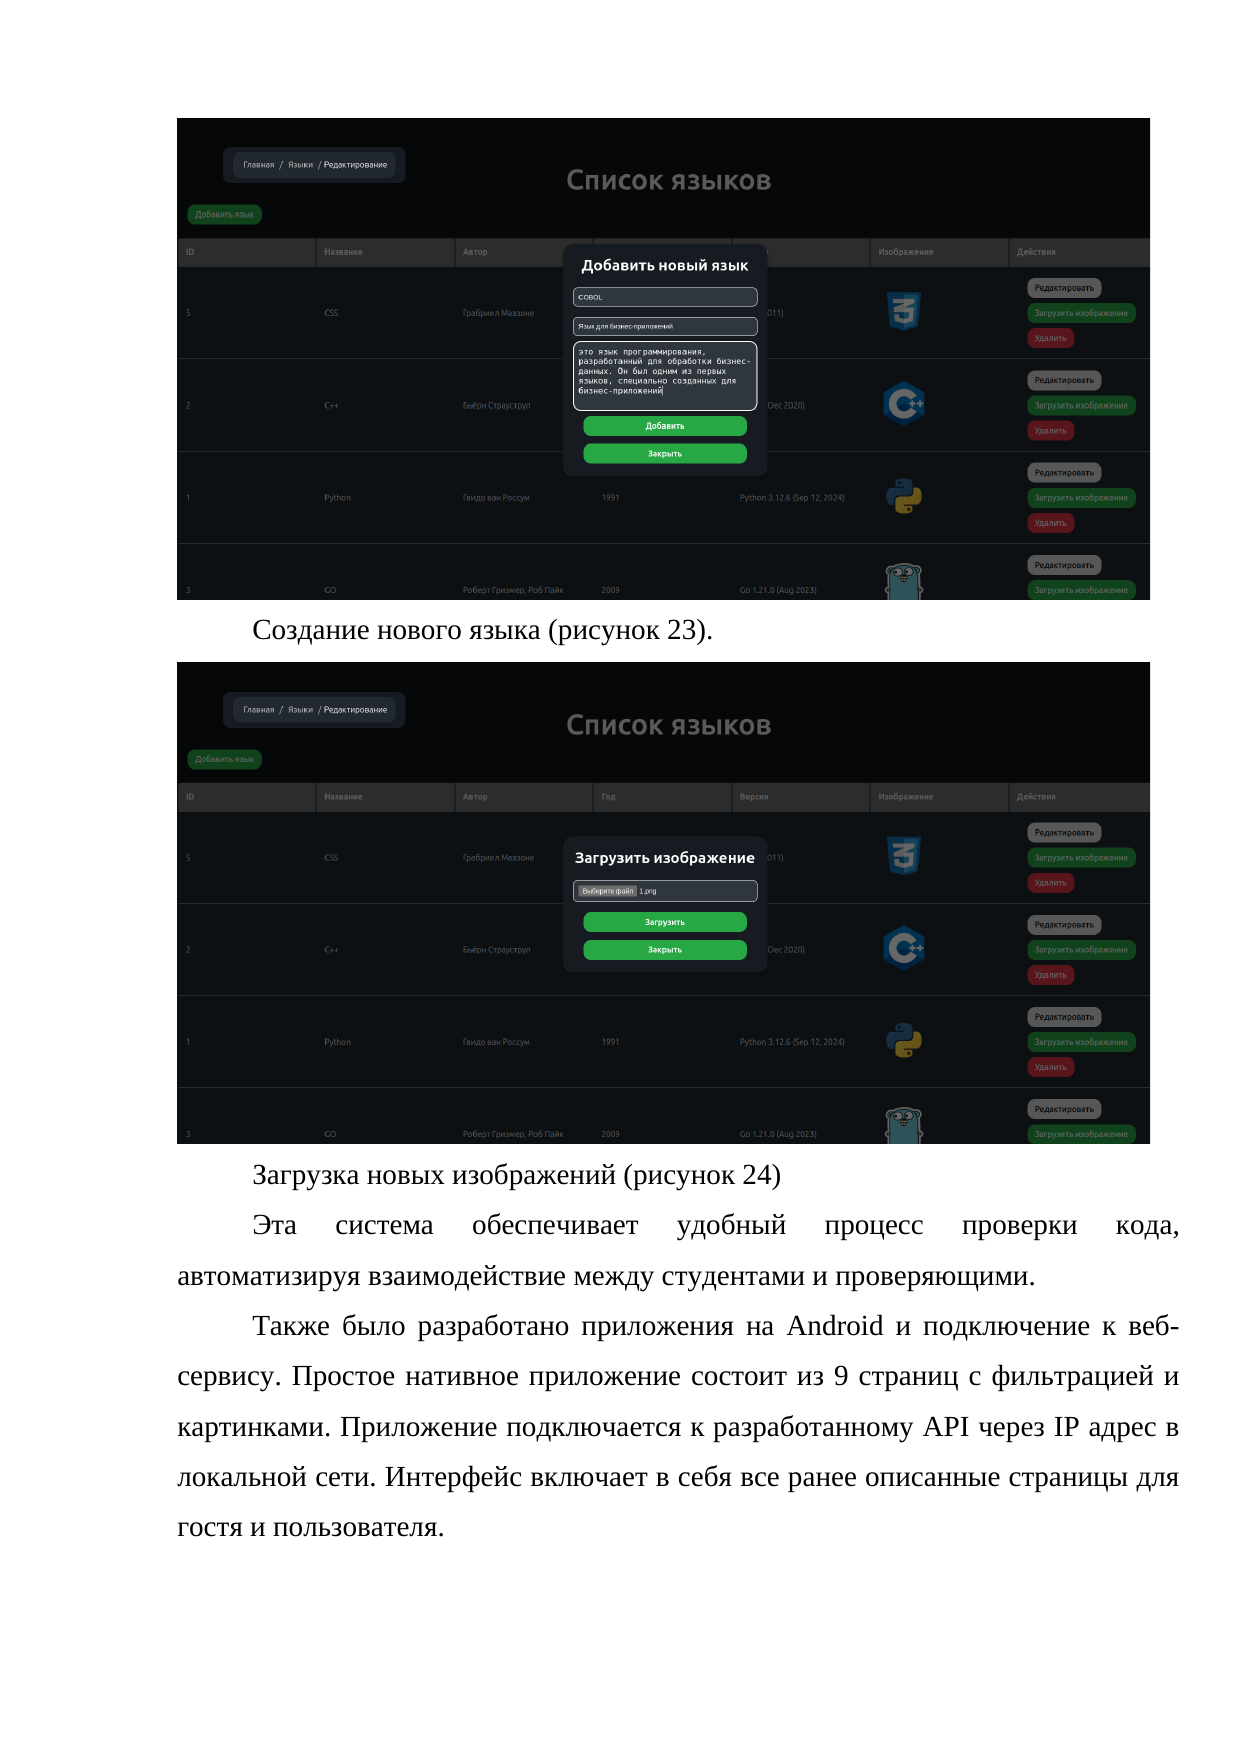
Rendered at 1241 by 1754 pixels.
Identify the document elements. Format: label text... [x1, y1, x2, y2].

picture [177, 662, 1151, 1144]
text Эта система обеспечивает удобный процесс проверки кода, автоматизируя взаимодействие между студентами и проверяющими. [177, 1207, 1181, 1291]
text Также было разработано приложения на Android и подключение к веб-сервису. Простое нативное приложение состоит из 9 страниц с фильтрацией и картинками. Приложение подключается к разработанному API через IP адрес в локальной сети. Интерфейс включает в себя все ранее описанные страницы для гостя и пользователя. [177, 1308, 1181, 1543]
text Загрузка новых изображений (рисунок 24) [177, 1157, 1181, 1191]
picture [177, 118, 1151, 600]
text Создание нового языка (рисунок 23). [177, 612, 1181, 646]
